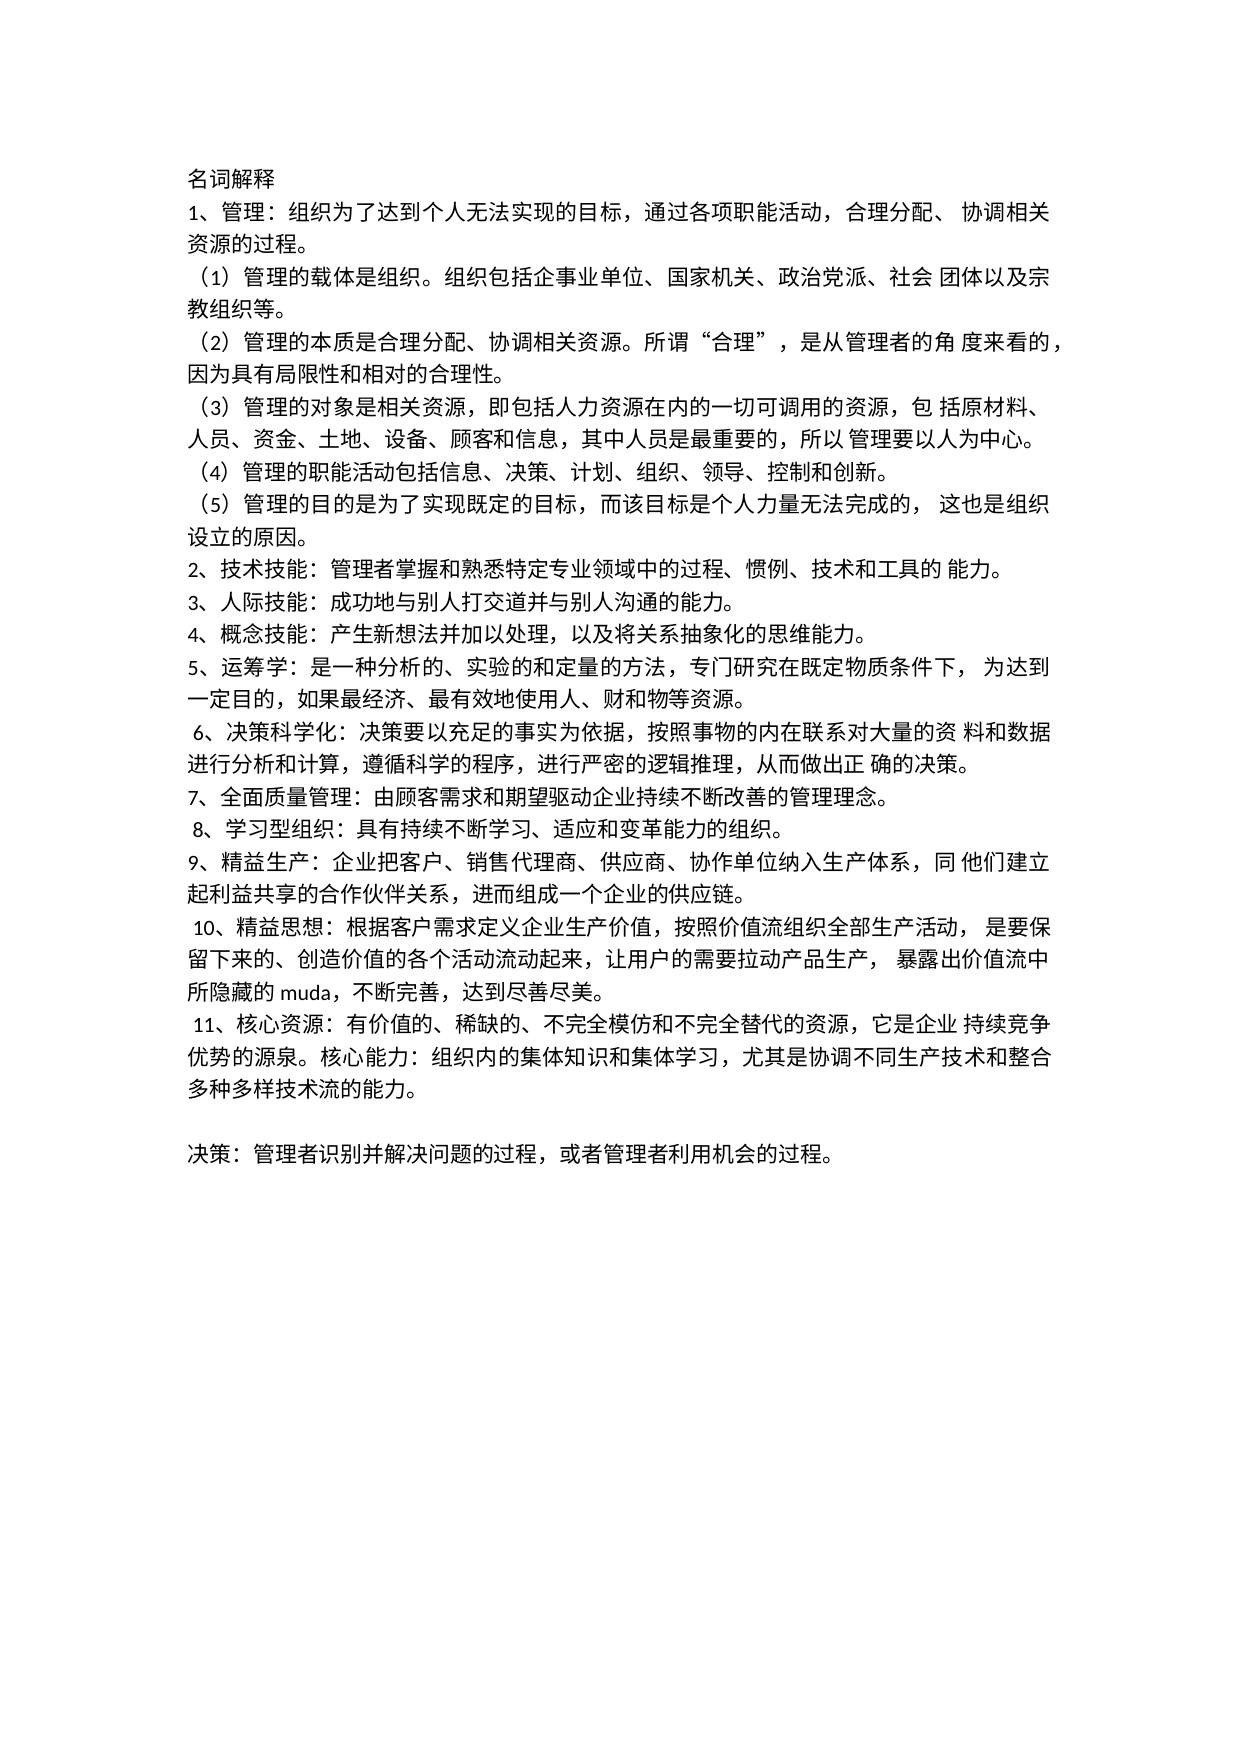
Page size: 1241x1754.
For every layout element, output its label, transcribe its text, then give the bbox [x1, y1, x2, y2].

text （4）管理的职能活动包括信息、决策、计划、组织、领导、控制和创新。 [187, 454, 1053, 487]
text 7、全面质量管理：由顾客需求和期望驱动企业持续不断改善的管理理念。 [187, 779, 1053, 812]
text 10、精益思想：根据客户需求定义企业生产价值，按照价值流组织全部生产活动， 是要保留下来的、创造价值的各个活动流动起来，让用户的需要拉动产品生产， 暴露出价值流中所隐藏的 muda，不断完善，达到尽善尽美。 [187, 909, 1053, 1007]
text 6、决策科学化：决策要以充足的事实为依据，按照事物的内在联系对大量的资 料和数据进行分析和计算，遵循科学的程序，进行严密的逻辑推理，从而做出正 确的决策。 [187, 714, 1053, 779]
text （5）管理的目的是为了实现既定的目标，而该目标是个人力量无法完成的， 这也是组织设立的原因。 [187, 487, 1053, 552]
text 决策：管理者识别并解决问题的过程，或者管理者利用机会的过程。 [187, 1104, 1053, 1169]
text 8、学习型组织：具有持续不断学习、适应和变革能力的组织。 [187, 812, 1053, 844]
text 3、人际技能：成功地与别人打交道并与别人沟通的能力。 [187, 584, 1053, 617]
text 2、技术技能：管理者掌握和熟悉特定专业领域中的过程、惯例、技术和工具的 能力。 [187, 552, 1053, 584]
text 4、概念技能：产生新想法并加以处理，以及将关系抽象化的思维能力。 [187, 617, 1053, 649]
text （1）管理的载体是组织。组织包括企事业单位、国家机关、政治党派、社会 团体以及宗教组织等。 [187, 259, 1053, 324]
text 5、运筹学：是一种分析的、实验的和定量的方法，专门研究在既定物质条件下， 为达到一定目的，如果最经济、最有效地使用人、财和物等资源。 [187, 649, 1053, 714]
text 9、精益生产：企业把客户、销售代理商、供应商、协作单位纳入生产体系，同 他们建立起利益共享的合作伙伴关系，进而组成一个企业的供应链。 [187, 844, 1053, 909]
text 1、管理：组织为了达到个人无法实现的目标，通过各项职能活动，合理分配、 协调相关资源的过程。 [187, 194, 1053, 259]
text （3）管理的对象是相关资源，即包括人力资源在内的一切可调用的资源，包 括原材料、人员、资金、土地、设备、顾客和信息，其中人员是最重要的，所以 管理要以人为中心。 [187, 389, 1053, 454]
text 名词解释 [187, 162, 1053, 194]
text （2）管理的本质是合理分配、协调相关资源。所谓“合理”，是从管理者的角 度来看的，因为具有局限性和相对的合理性。 [187, 324, 1053, 389]
text 11、核心资源：有价值的、稀缺的、不完全模仿和不完全替代的资源，它是企业 持续竞争优势的源泉。核心能力：组织内的集体知识和集体学习，尤其是协调不同生产技术和整合 多种多样技术流的能力。 [187, 1007, 1053, 1104]
